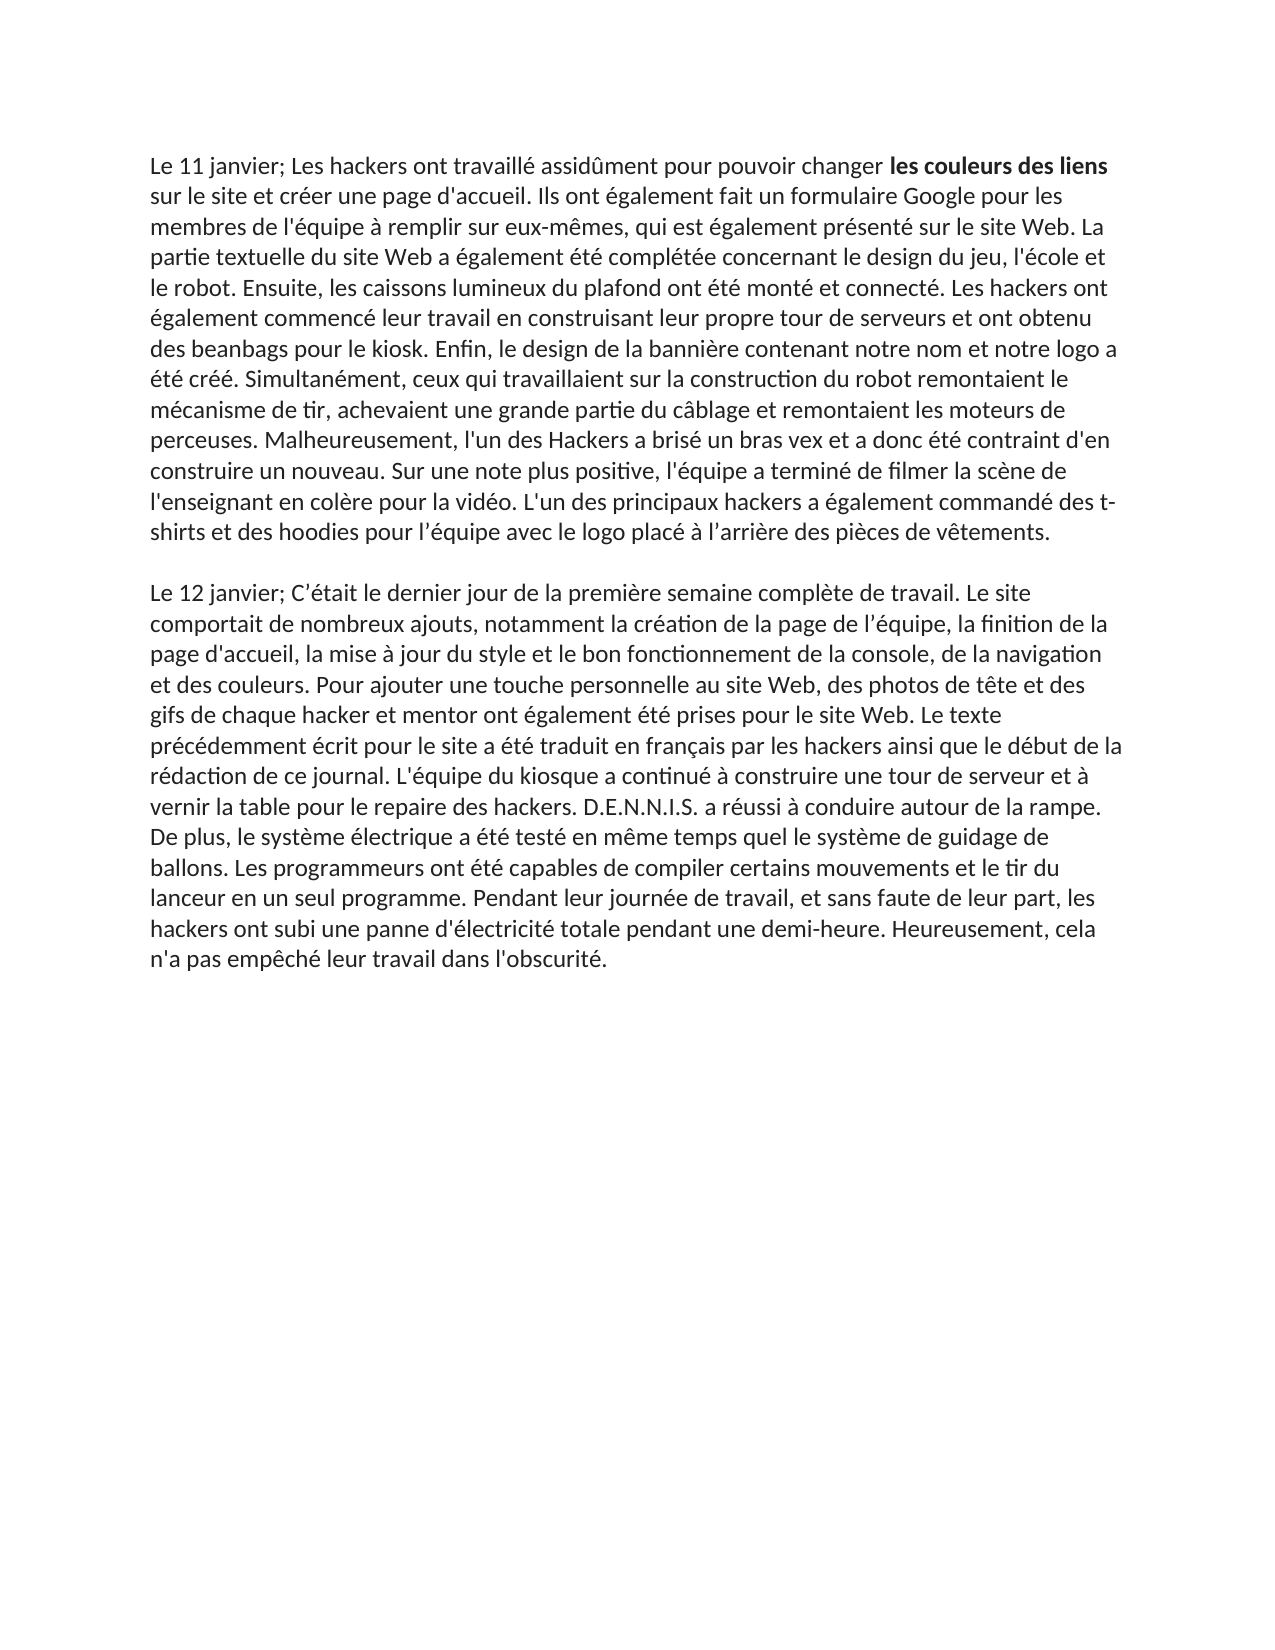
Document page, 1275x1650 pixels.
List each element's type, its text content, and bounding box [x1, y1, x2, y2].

text Le 11 janvier; Les hackers ont travaillé assidûment pour pouvoir changer les couleurs des liens sur le site et créer une page d'accueil. Ils ont également fait un formulaire Google pour les membres de l'équipe à remplir sur eux-mêmes, qui est également présenté sur le site Web. La partie textuelle du site Web a également été complétée concernant le design du jeu, l'école et le robot. Ensuite, les caissons lumineux du plafond ont été monté et connecté. Les hackers ont également commencé leur travail en construisant leur propre tour de serveurs et ont obtenu des beanbags pour le kiosk. Enfin, le design de la bannière contenant notre nom et notre logo a été créé. Simultanément, ceux qui travaillaient sur la construction du robot remontaient le mécanisme de tir, achevaient une grande partie du câblage et remontaient les moteurs de perceuses. Malheureusement, l'un des Hackers a brisé un bras vex et a donc été contraint d'en construire un nouveau. Sur une note plus positive, l'équipe a terminé de filmer la scène de l'enseignant en colère pour la vidéo. L'un des principaux hackers a également commandé des t-shirts et des hoodies pour l’équipe avec le logo placé à l’arrière des pièces de vêtements. [150, 150, 1125, 547]
text Le 12 janvier; C’était le dernier jour de la première semaine complète de travail. Le site comportait de nombreux ajouts, notamment la création de la page de l’équipe, la finition de la page d'accueil, la mise à jour du style et le bon fonctionnement de la console, de la navigation et des couleurs. Pour ajouter une touche personnelle au site Web, des photos de tête et des gifs de chaque hacker et mentor ont également été prises pour le site Web. Le texte précédemment écrit pour le site a été traduit en français par les hackers ainsi que le début de la rédaction de ce journal. L'équipe du kiosque a continué à construire une tour de serveur et à vernir la table pour le repaire des hackers. D.E.N.N.I.S. a réussi à conduire autour de la rampe. De plus, le système électrique a été testé en même temps quel le système de guidage de ballons. Les programmeurs ont été capables de compiler certains mouvements et le tir du lanceur en un seul programme. Pendant leur journée de travail, et sans faute de leur part, les hackers ont subi une panne d'électricité totale pendant une demi-heure. Heureusement, cela n'a pas empêché leur travail dans l'obscurité. [150, 577, 1125, 974]
